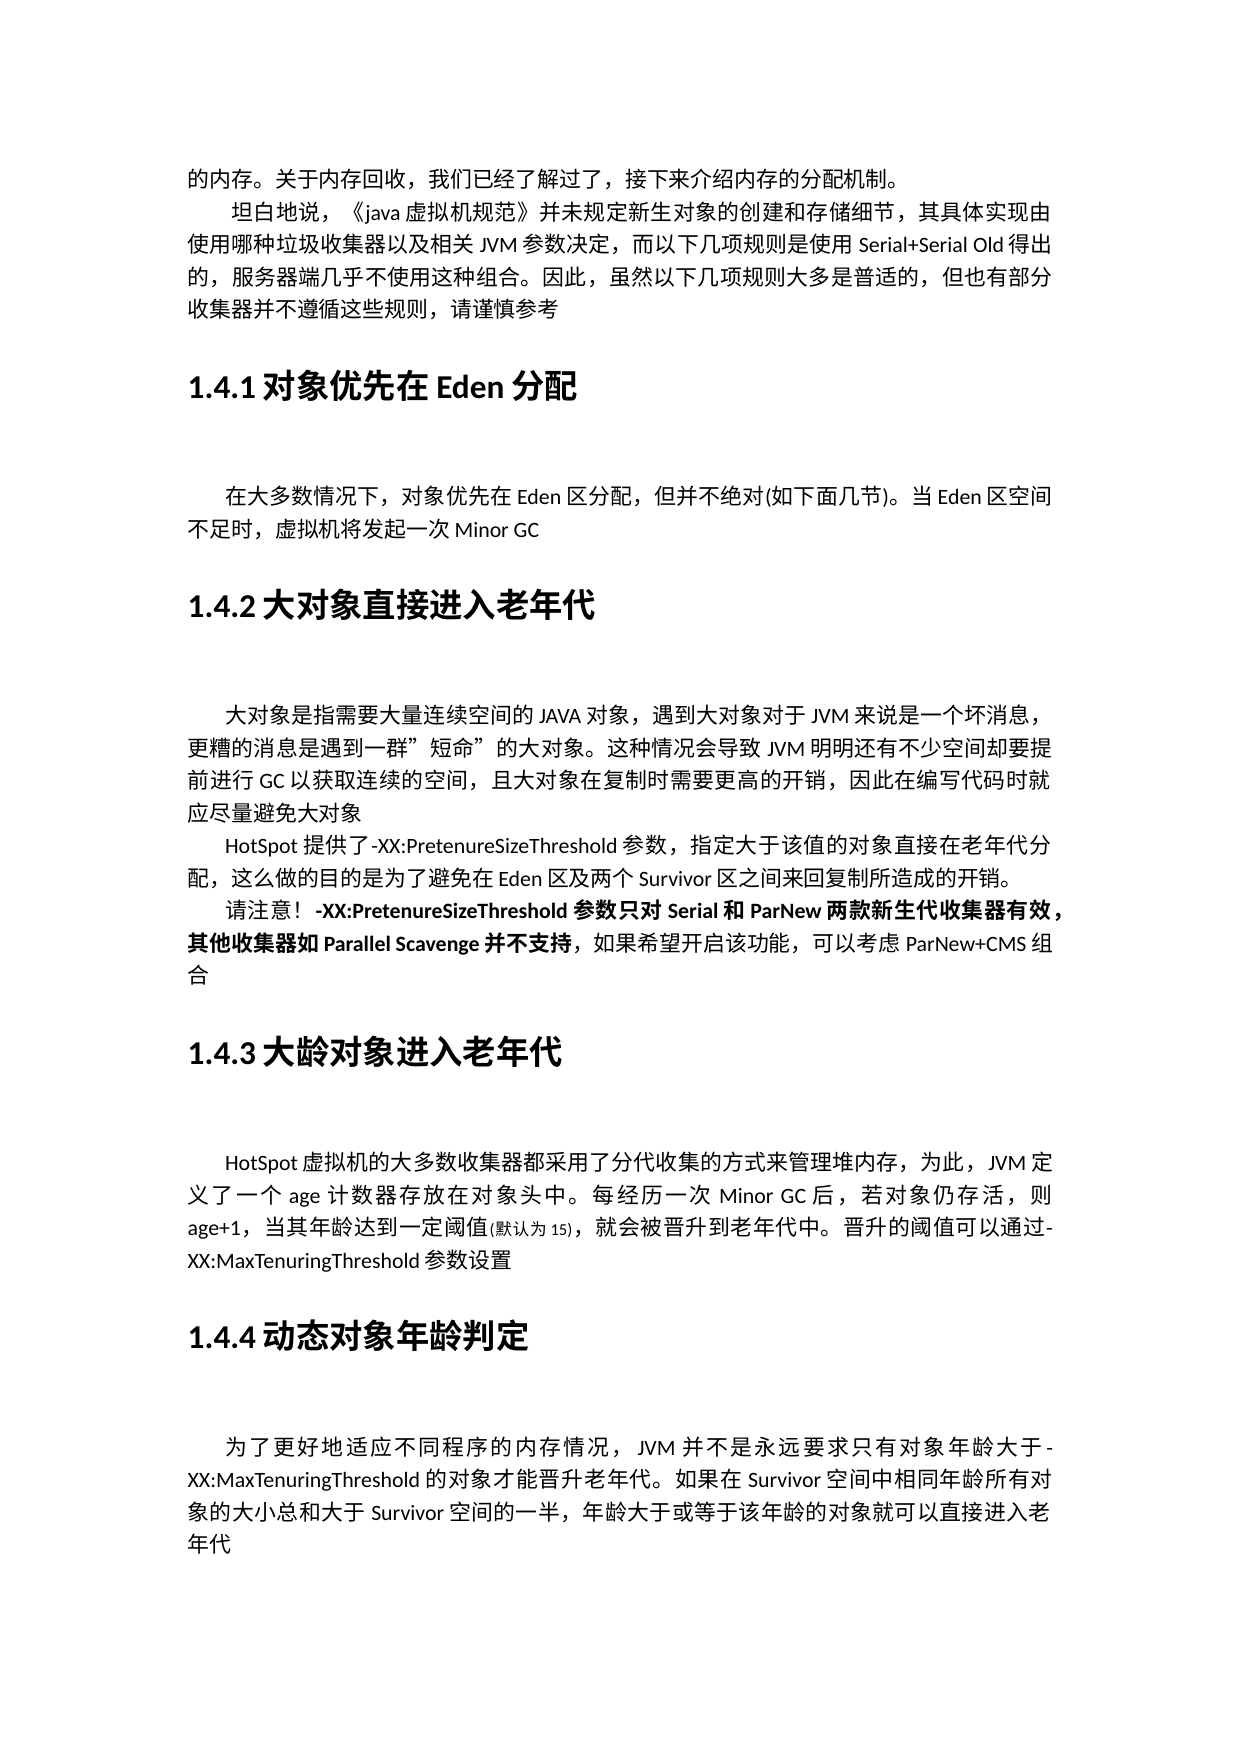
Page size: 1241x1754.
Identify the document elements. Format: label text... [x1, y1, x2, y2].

text 请注意！-XX:PretenureSizeThreshold参数只对Serial和ParNew两款新生代收集器有效，其他收集器如Parallel Scavenge并不支持，如果希望开启该功能，可以考虑ParNew+CMS组合 [187, 893, 1053, 991]
text 坦白地说，《java虚拟机规范》并未规定新生对象的创建和存储细节，其具体实现由使用哪种垃圾收集器以及相关JVM参数决定，而以下几项规则是使用Serial+Serial Old得出的，服务器端几乎不使用这种组合。因此，虽然以下几项规则大多是普适的，但也有部分收集器并不遵循这些规则，请谨慎参考 [187, 194, 1053, 324]
subtitle 1.4.4动态对象年龄判定 [187, 1302, 1053, 1367]
text 在大多数情况下，对象优先在Eden区分配，但并不绝对(如下面几节)。当Eden区空间不足时，虚拟机将发起一次Minor GC [187, 479, 1053, 544]
subtitle 1.4.2大对象直接进入老年代 [187, 571, 1053, 636]
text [187, 162, 1053, 194]
text 为了更好地适应不同程序的内存情况，JVM并不是永远要求只有对象年龄大于-XX:MaxTenuringThreshold的对象才能晋升老年代。如果在Survivor空间中相同年龄所有对象的大小总和大于Survivor空间的一半，年龄大于或等于该年龄的对象就可以直接进入老年代 [187, 1429, 1053, 1559]
text HotSpot虚拟机的大多数收集器都采用了分代收集的方式来管理堆内存，为此，JVM定义了一个age计数器存放在对象头中。每经历一次Minor GC后，若对象仍存活，则age+1，当其年龄达到一定阈值(默认为15)，就会被晋升到老年代中。晋升的阈值可以通过-XX:MaxTenuringThreshold参数设置 [187, 1145, 1053, 1275]
text HotSpot提供了-XX:PretenureSizeThreshold参数，指定大于该值的对象直接在老年代分配，这么做的目的是为了避免在Eden区及两个Survivor区之间来回复制所造成的开销。 [187, 828, 1053, 893]
subtitle 1.4.1对象优先在Eden分配 [187, 352, 1053, 417]
text 大对象是指需要大量连续空间的JAVA对象，遇到大对象对于JVM来说是一个坏消息，更糟的消息是遇到一群”短命”的大对象。这种情况会导致JVM明明还有不少空间却要提前进行GC以获取连续的空间，且大对象在复制时需要更高的开销，因此在编写代码时就应尽量避免大对象 [187, 698, 1053, 828]
subtitle 1.4.3大龄对象进入老年代 [187, 1018, 1053, 1083]
